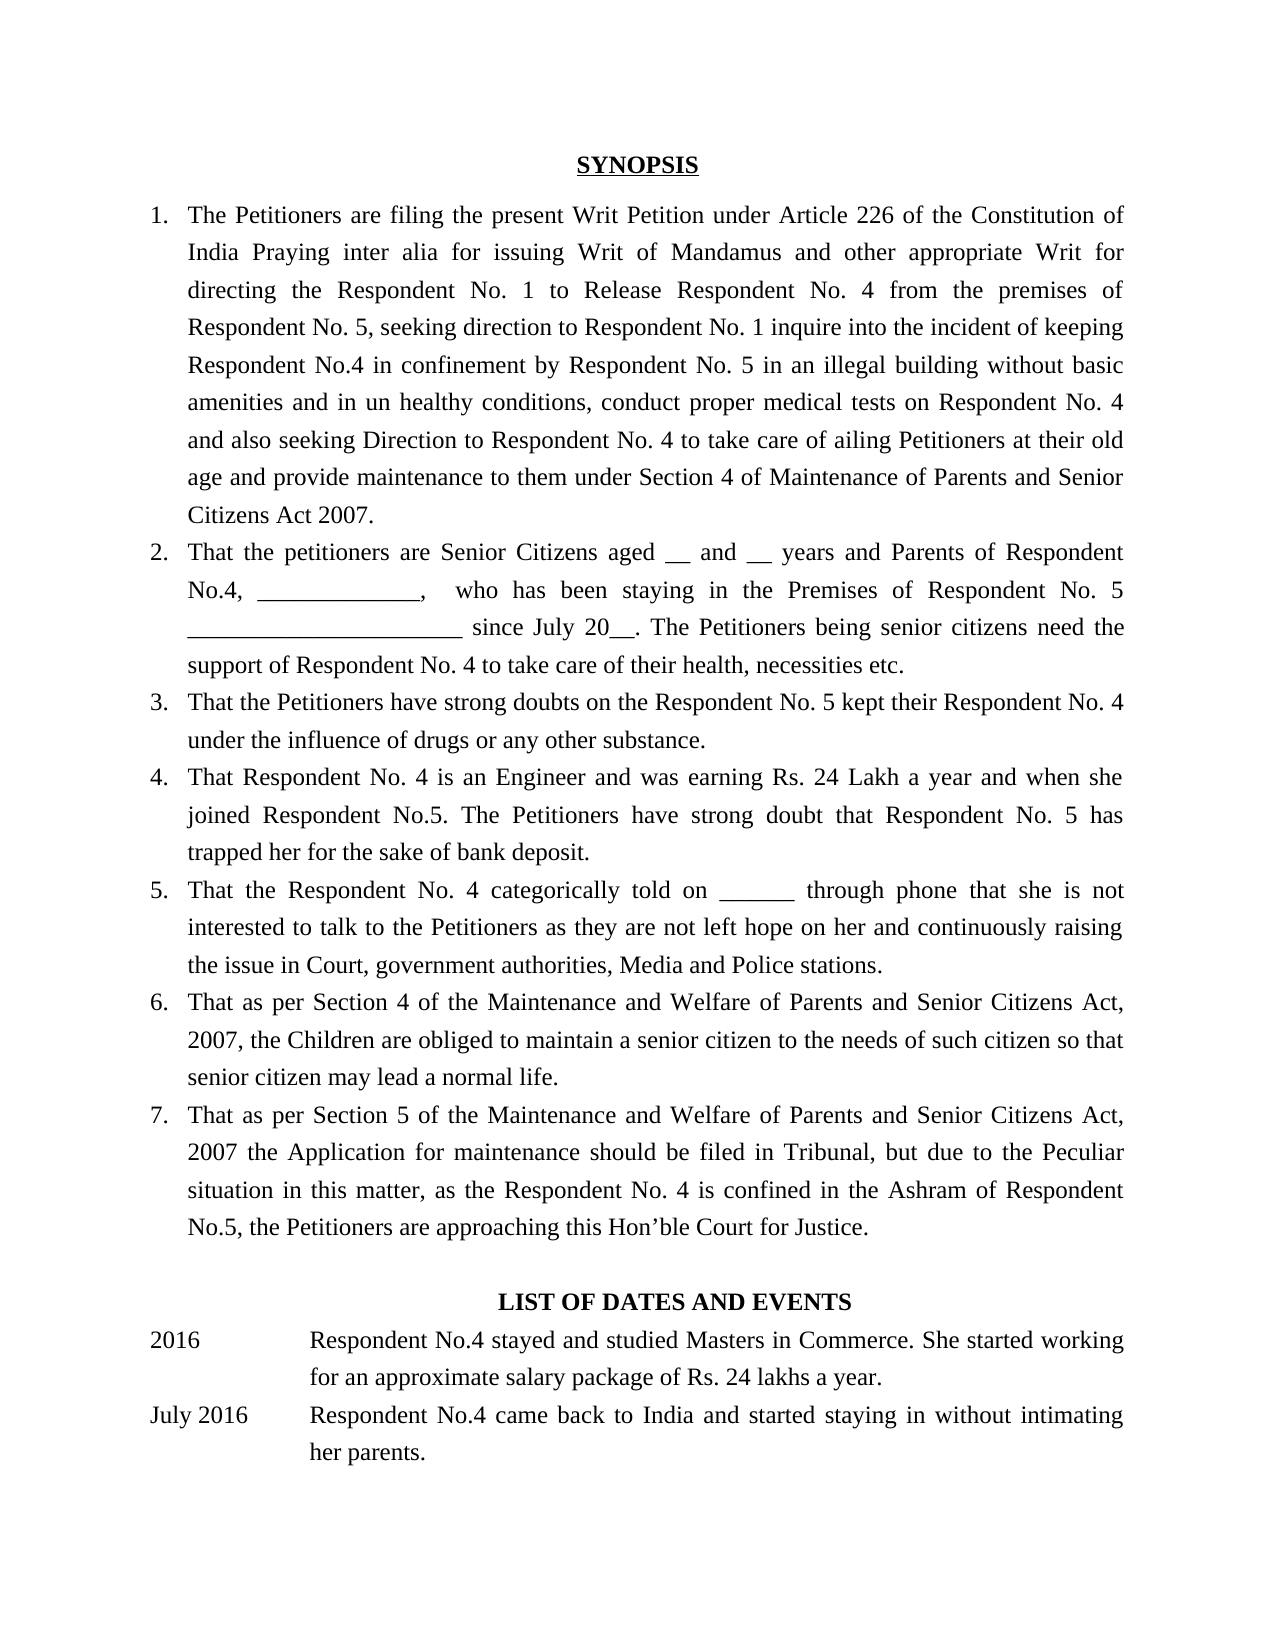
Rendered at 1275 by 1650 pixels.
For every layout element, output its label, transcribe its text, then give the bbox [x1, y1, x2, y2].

list That as per Section 5 of the Maintenance and Welfare of Parents and Senior Citizens Act, 2007 the Application for maintenance should be filed in Tribunal, but due to the Peculiar situation in this matter, as the Respondent No. 4 is confined in the Ashram of Respondent No.5, the Petitioners are approaching this Hon’ble Court for Justice. [150, 1093, 1125, 1243]
list That as per Section 4 of the Maintenance and Welfare of Parents and Senior Citizens Act, 2007, the Children are obliged to maintain a senior citizen to the needs of such citizen so that senior citizen may lead a normal life. [150, 981, 1125, 1093]
text SYNOPSIS [150, 150, 1125, 179]
list That the Petitioners have strong doubts on the Respondent No. 5 kept their Respondent No. 4 under the influence of drugs or any other substance. [150, 681, 1125, 756]
list The Petitioners are filing the present Writ Petition under Article 226 of the Constitution of India Praying inter alia for issuing Writ of Mandamus and other appropriate Writ for directing the Respondent No. 1 to Release Respondent No. 4 from the premises of Respondent No. 5, seeking direction to Respondent No. 1 inquire into the incident of keeping Respondent No.4 in confinement by Respondent No. 5 in an illegal building without basic amenities and in un healthy conditions, conduct proper medical tests on Respondent No. 4 and also seeking Direction to Respondent No. 4 to take care of ailing Petitioners at their old age and provide maintenance to them under Section 4 of Maintenance of Parents and Senior Citizens Act 2007. [150, 193, 1125, 531]
list That the petitioners are Senior Citizens aged __ and __ years and Parents of Respondent No.4, _____________, who has been staying in the Premises of Respondent No. 5 ______________________ since July 20__. The Petitioners being senior citizens need the support of Respondent No. 4 to take care of their health, necessities etc. [150, 531, 1125, 681]
text July 2016 Respondent No.4 came back to India and started staying in without intimating her parents. [150, 1393, 1125, 1468]
list That Respondent No. 4 is an Engineer and was earning Rs. 24 Lakh a year and when she joined Respondent No.5. The Petitioners have strong doubt that Respondent No. 5 has trapped her for the sake of bank deposit. [150, 756, 1125, 868]
list That the Respondent No. 4 categorically told on ______ through phone that she is not interested to talk to the Petitioners as they are not left hope on her and continuously raising the issue in Court, government authorities, Media and Police stations. [150, 868, 1125, 981]
text 2016 Respondent No.4 stayed and studied Masters in Commerce. She started working for an approximate salary package of Rs. 24 lakhs a year. [150, 1318, 1125, 1393]
text LIST OF DATES AND EVENTS [225, 1281, 1125, 1318]
